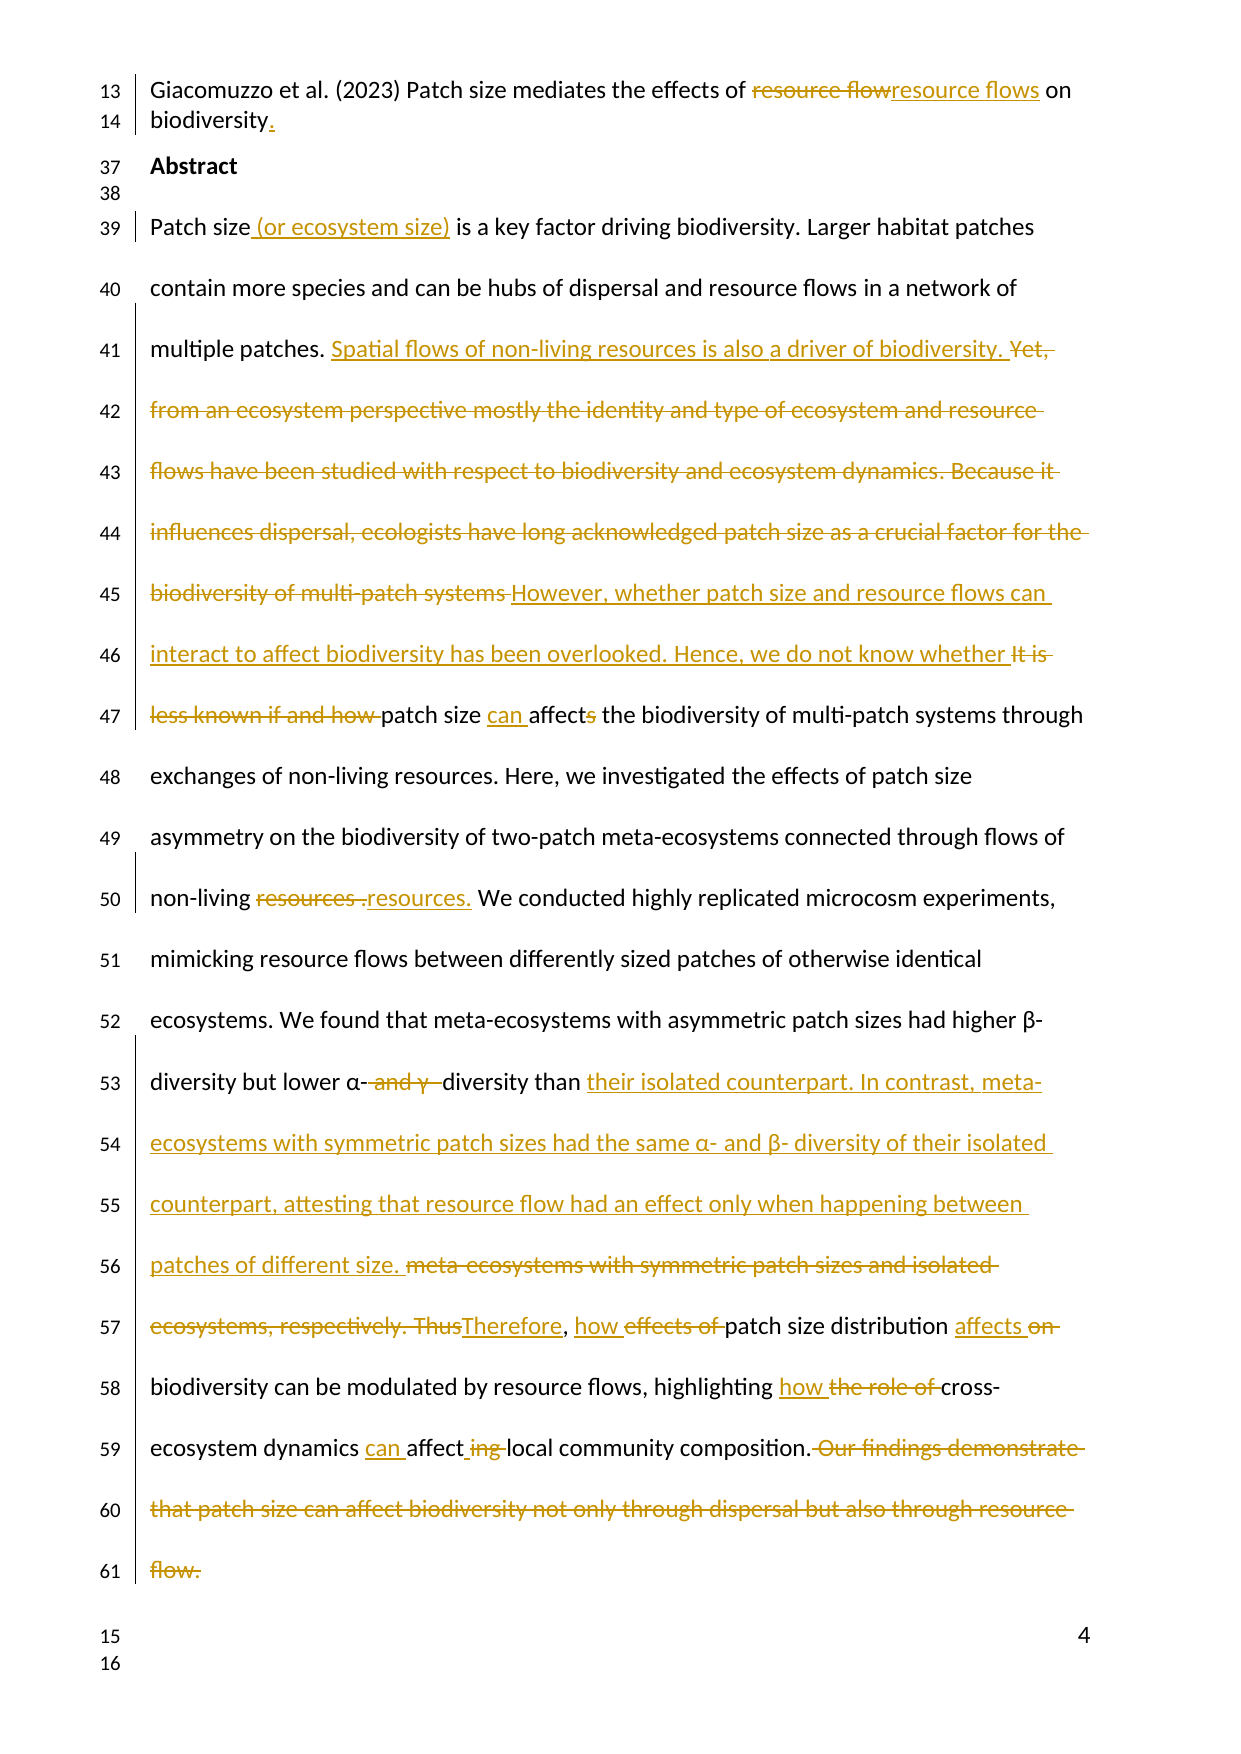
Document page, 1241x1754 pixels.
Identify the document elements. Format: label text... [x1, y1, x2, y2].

text Abstract [150, 150, 1090, 181]
text Patch size is a key factor driving biodiversity. Larger habitat patches contain more species and can be hubs of dispersal and resource flows in a network of multiple patches. patch size affect the biodiversity of multi-patch systems through exchanges of non-living resources. Here, we investigated the effects of patch size asymmetry on the biodiversity of two-patch meta-ecosystems connected through flows of non-living We conducted highly replicated microcosm experiments, mimicking resource flows between differently sized patches of otherwise identical ecosystems. We found that meta-ecosystems with asymmetric patch sizes had higher β- diversity but lower α-diversity than , patch size distribution biodiversity can be modulated by resource flows, highlighting cross-ecosystem dynamics affectlocal community composition. [150, 211, 1090, 1584]
